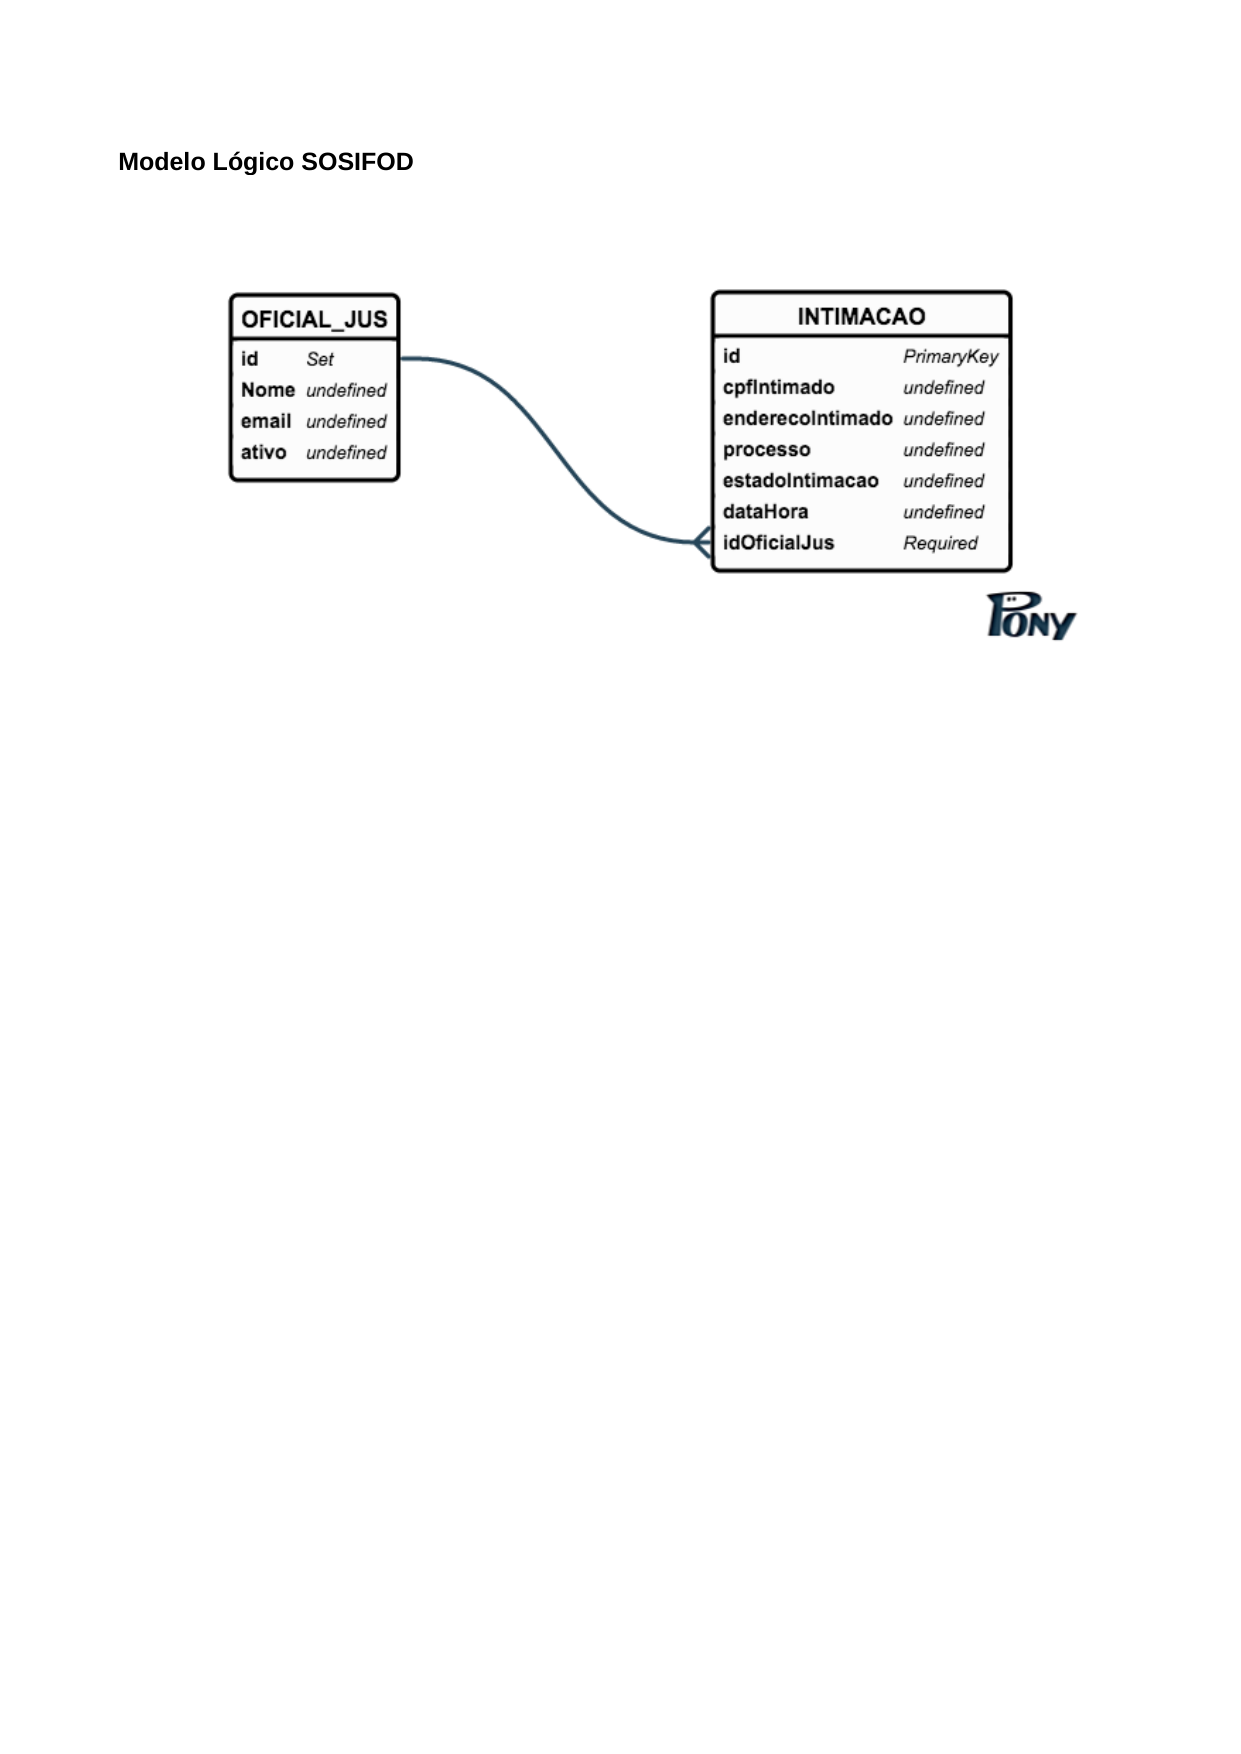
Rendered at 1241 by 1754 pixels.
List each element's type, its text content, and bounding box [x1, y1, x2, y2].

picture [118, 175, 1123, 684]
text Modelo Lógico SOSIFOD [118, 147, 1122, 175]
